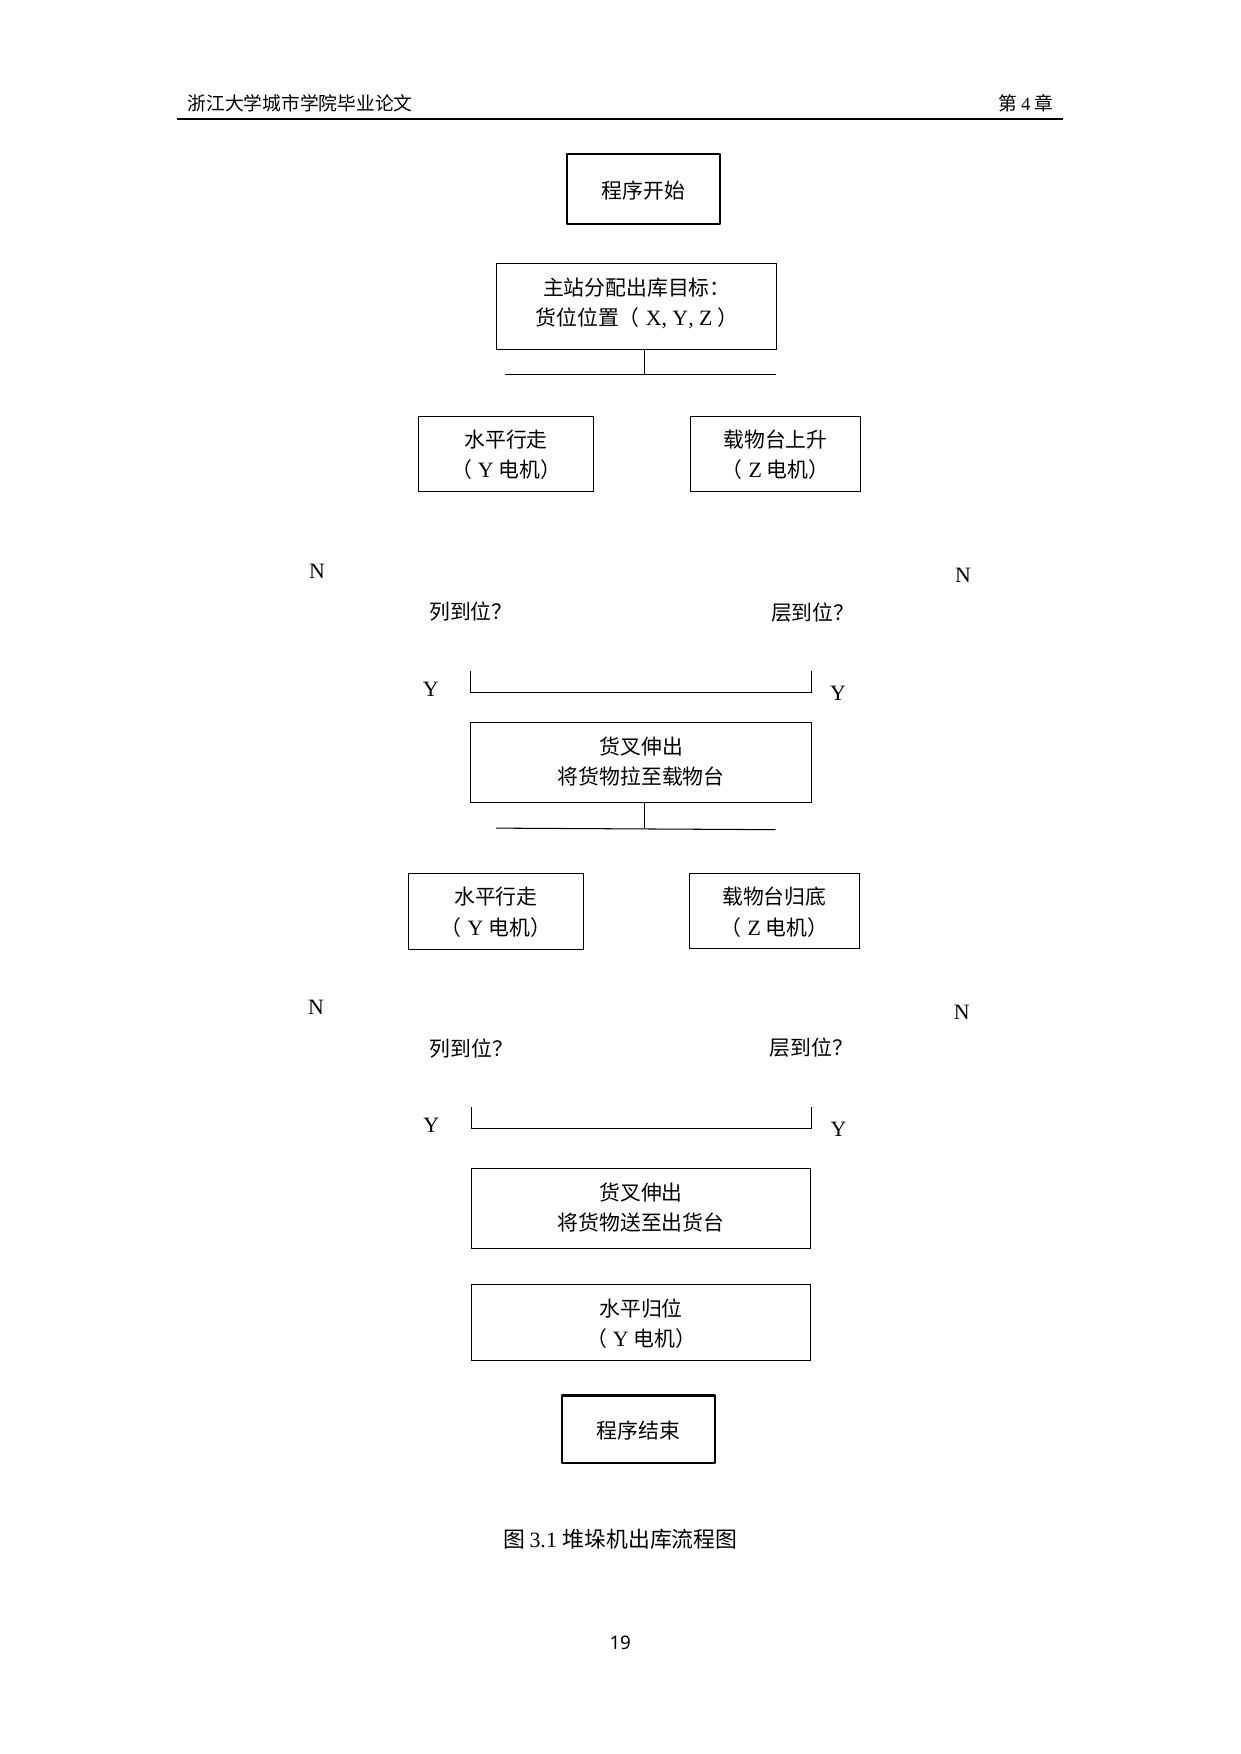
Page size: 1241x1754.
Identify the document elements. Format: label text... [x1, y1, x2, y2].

text 图3.1 堆垛机出库流程图 [177, 1522, 1063, 1554]
